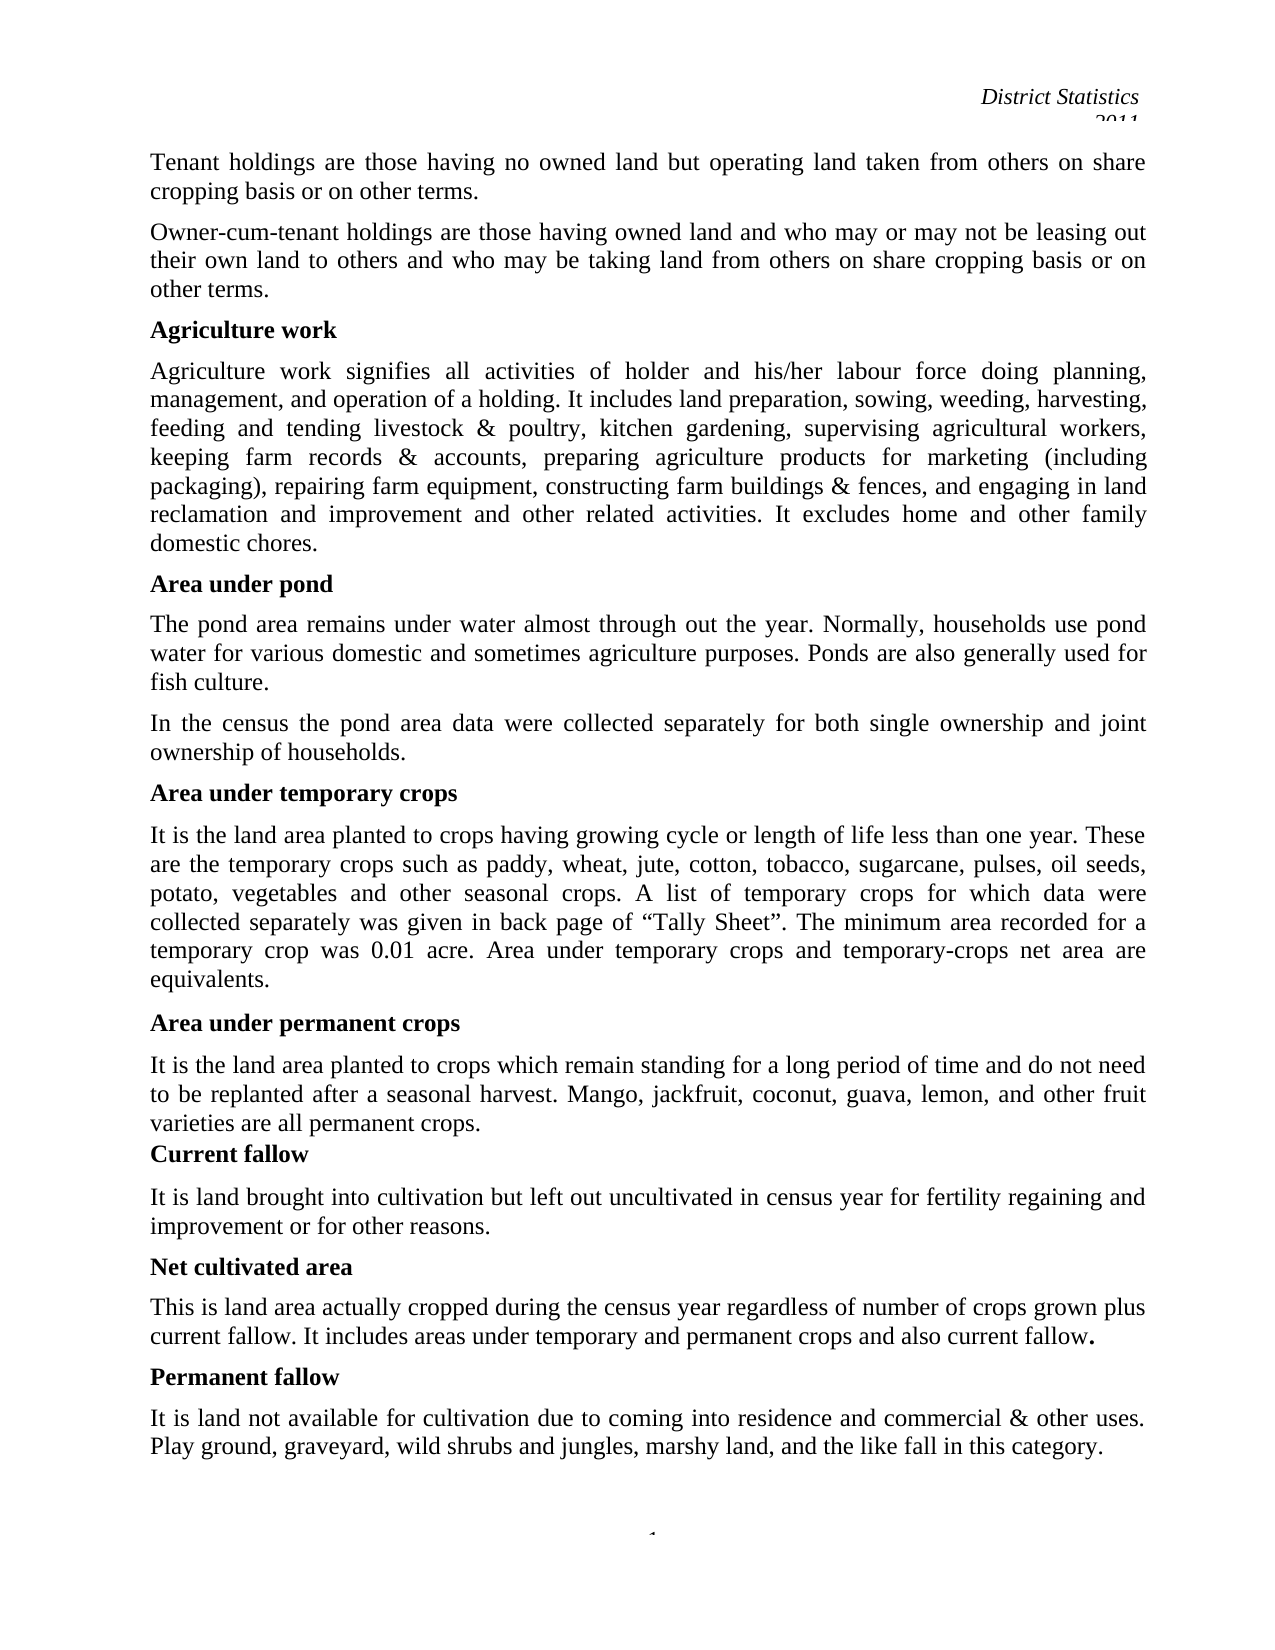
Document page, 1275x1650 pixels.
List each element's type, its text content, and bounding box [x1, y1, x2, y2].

text In the census the pond area data were collected separately for both single ownership and joint ownership of households. [150, 708, 1147, 765]
text It is land not available for cultivation due to coming into residence and commercial & other uses. Play ground, graveyard, wild shrubs and jungles, marshy land, and the like fall in this category. [150, 1403, 1147, 1460]
text Tenant holdings are those having no owned land but operating land taken from others on share cropping basis or on other terms. [150, 147, 1147, 205]
text It is the land area planted to crops having growing cycle or length of life less than one year. These are the temporary crops such as paddy, wheat, jute, cotton, tobacco, sugarcane, pulses, oil seeds, potato, vegetables and other seasonal crops. A list of temporary crops for which data were collected separately was given in back page of “Tally Sheet”. The minimum area recorded for a temporary crop was 0.01 acre. Area under temporary crops and temporary-crops net area are equivalents. [150, 821, 1148, 993]
text Owner-cum-tenant holdings are those having owned land and who may or may not be leasing out their own land to others and who may be taking land from others on share cropping basis or on other terms. [150, 217, 1148, 303]
subtitle Agriculture work [150, 315, 1167, 344]
subtitle Net cultivated area [150, 1252, 1167, 1281]
text This is land area actually cropped during the census year regardless of number of crops grown plus current fallow. It includes areas under temporary and permanent crops and also current fallow. [150, 1292, 1148, 1350]
subtitle Current fallow [150, 1139, 1167, 1168]
text It is land brought into cultivation but left out uncultivated in census year for fertility regaining and improvement or for other reasons. [150, 1182, 1147, 1240]
subtitle Area under pond [150, 569, 1167, 598]
subtitle Area under temporary crops [150, 778, 1167, 807]
text It is the land area planted to crops which remain standing for a long period of time and do not need to be replanted after a seasonal harvest. Mango, jackfruit, coconut, guava, lemon, and other fruit varieties are all permanent crops. [150, 1051, 1147, 1137]
subtitle Area under permanent crops [150, 1008, 1167, 1037]
text The pond area remains under water almost through out the year. Normally, households use pond water for various domestic and sometimes agriculture purposes. Ponds are also generally used for fish culture. [150, 609, 1148, 696]
subtitle Permanent fallow [150, 1362, 1167, 1391]
text Agriculture work signifies all activities of holder and his/her labour force doing planning, management, and operation of a holding. It includes land preparation, sowing, weeding, harvesting, feeding and tending livestock & poultry, kitchen gardening, supervising agricultural workers, keeping farm records & accounts, preparing agriculture products for marketing (including packaging), repairing farm equipment, constructing farm buildings & fences, and engaging in land reclamation and improvement and other related activities. It excludes home and other family domestic chores. [150, 356, 1148, 557]
